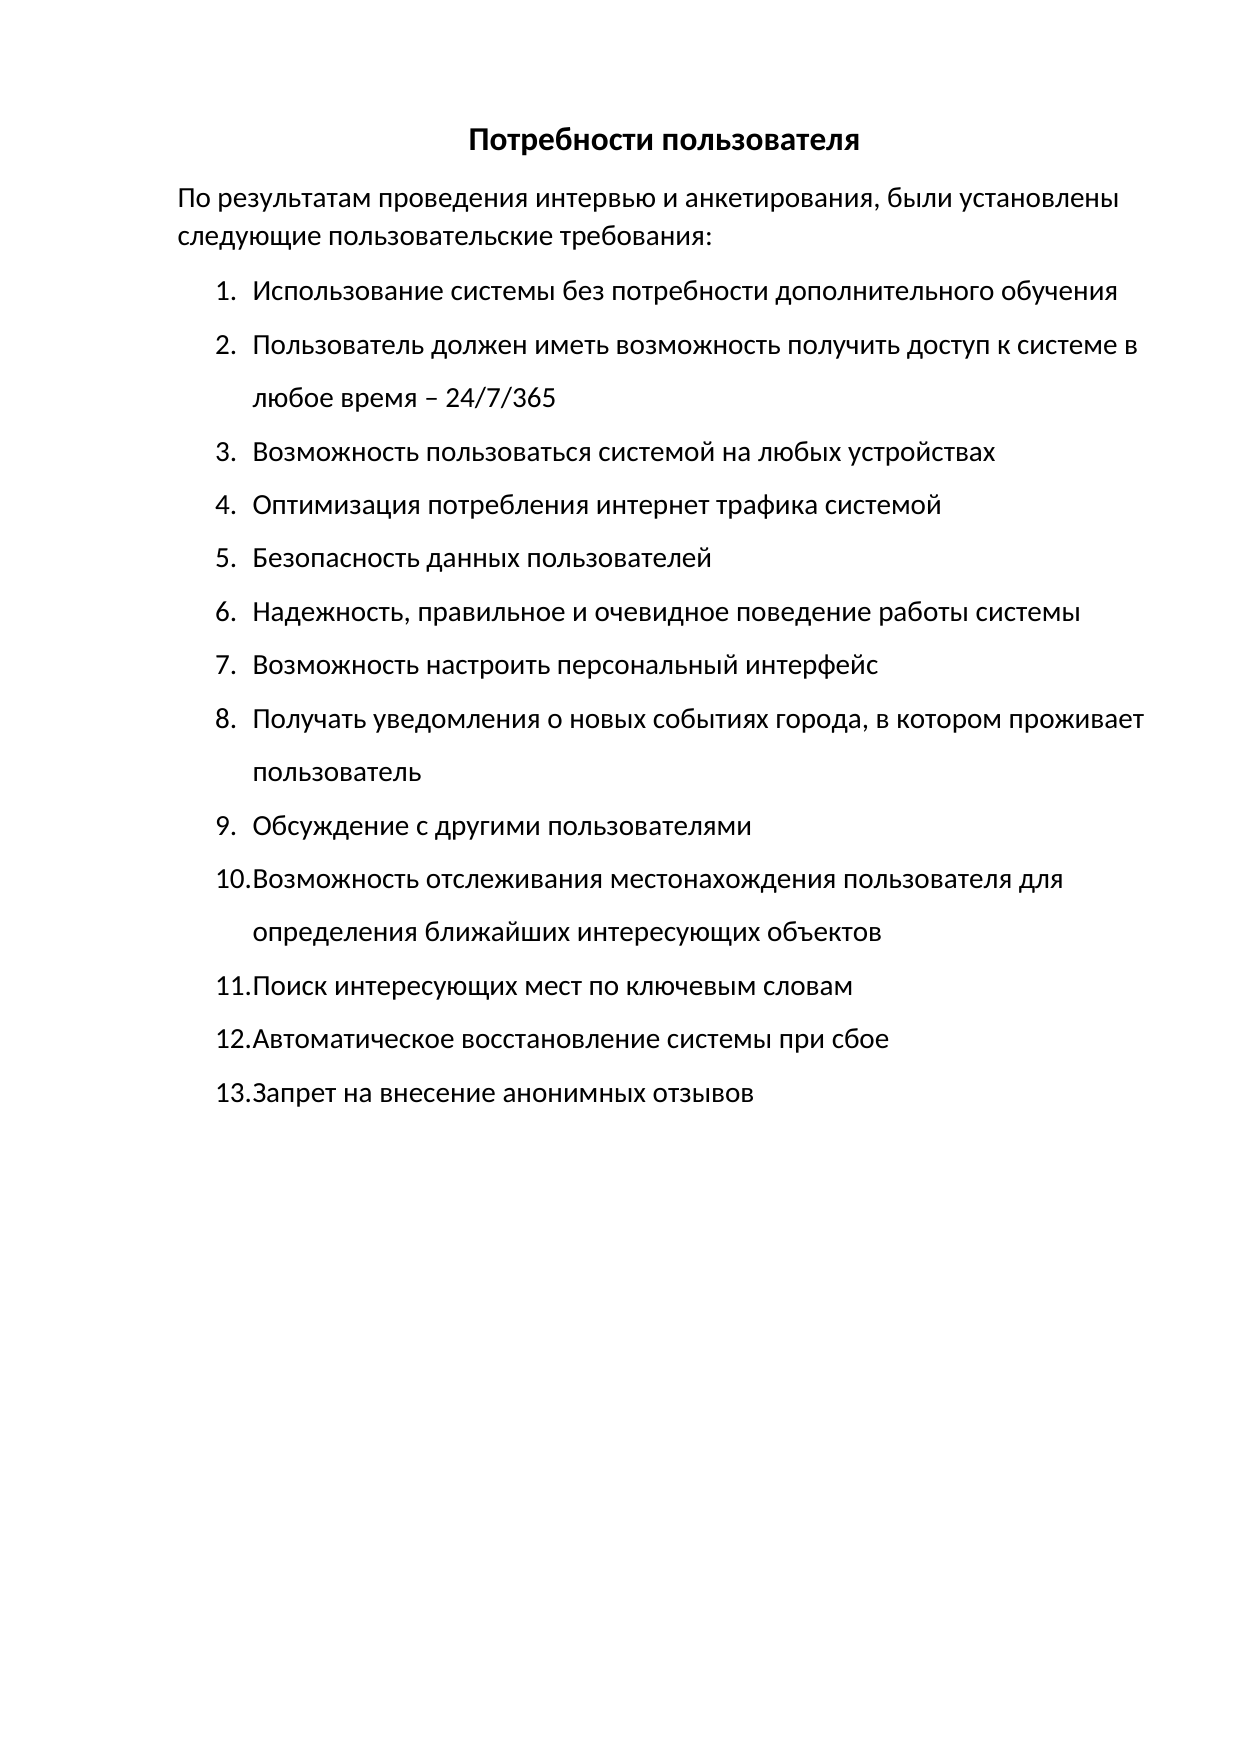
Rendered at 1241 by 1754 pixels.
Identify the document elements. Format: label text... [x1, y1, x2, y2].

list Обсуждение с другими пользователями [215, 807, 1152, 842]
list Возможность пользоваться системой на любых устройствах [215, 433, 1152, 468]
list Использование системы без потребности дополнительного обучения [215, 272, 1152, 308]
list Запрет на внесение анонимных отзывов [215, 1074, 1152, 1109]
list Получать уведомления о новых событиях города, в котором проживает пользователь [215, 700, 1152, 789]
list Оптимизация потребления интернет трафика системой [215, 486, 1152, 522]
list Возможность отслеживания местонахождения пользователя для определения ближайших интересующих объектов [215, 860, 1152, 949]
list Безопасность данных пользователей [215, 539, 1152, 575]
list Надежность, правильное и очевидное поведение работы системы [215, 593, 1152, 628]
list Возможность настроить персональный интерфейс [215, 646, 1152, 682]
text Потребности пользователя [177, 118, 1152, 159]
text По результатам проведения интервью и анкетирования, были установлены следующие пользовательские требования: [177, 179, 1152, 253]
list Автоматическое восстановление системы при сбое [215, 1020, 1152, 1056]
list Пользователь должен иметь возможность получить доступ к системе в любое время – 24/7/365 [215, 326, 1152, 415]
list Поиск интересующих мест по ключевым словам [215, 967, 1152, 1003]
